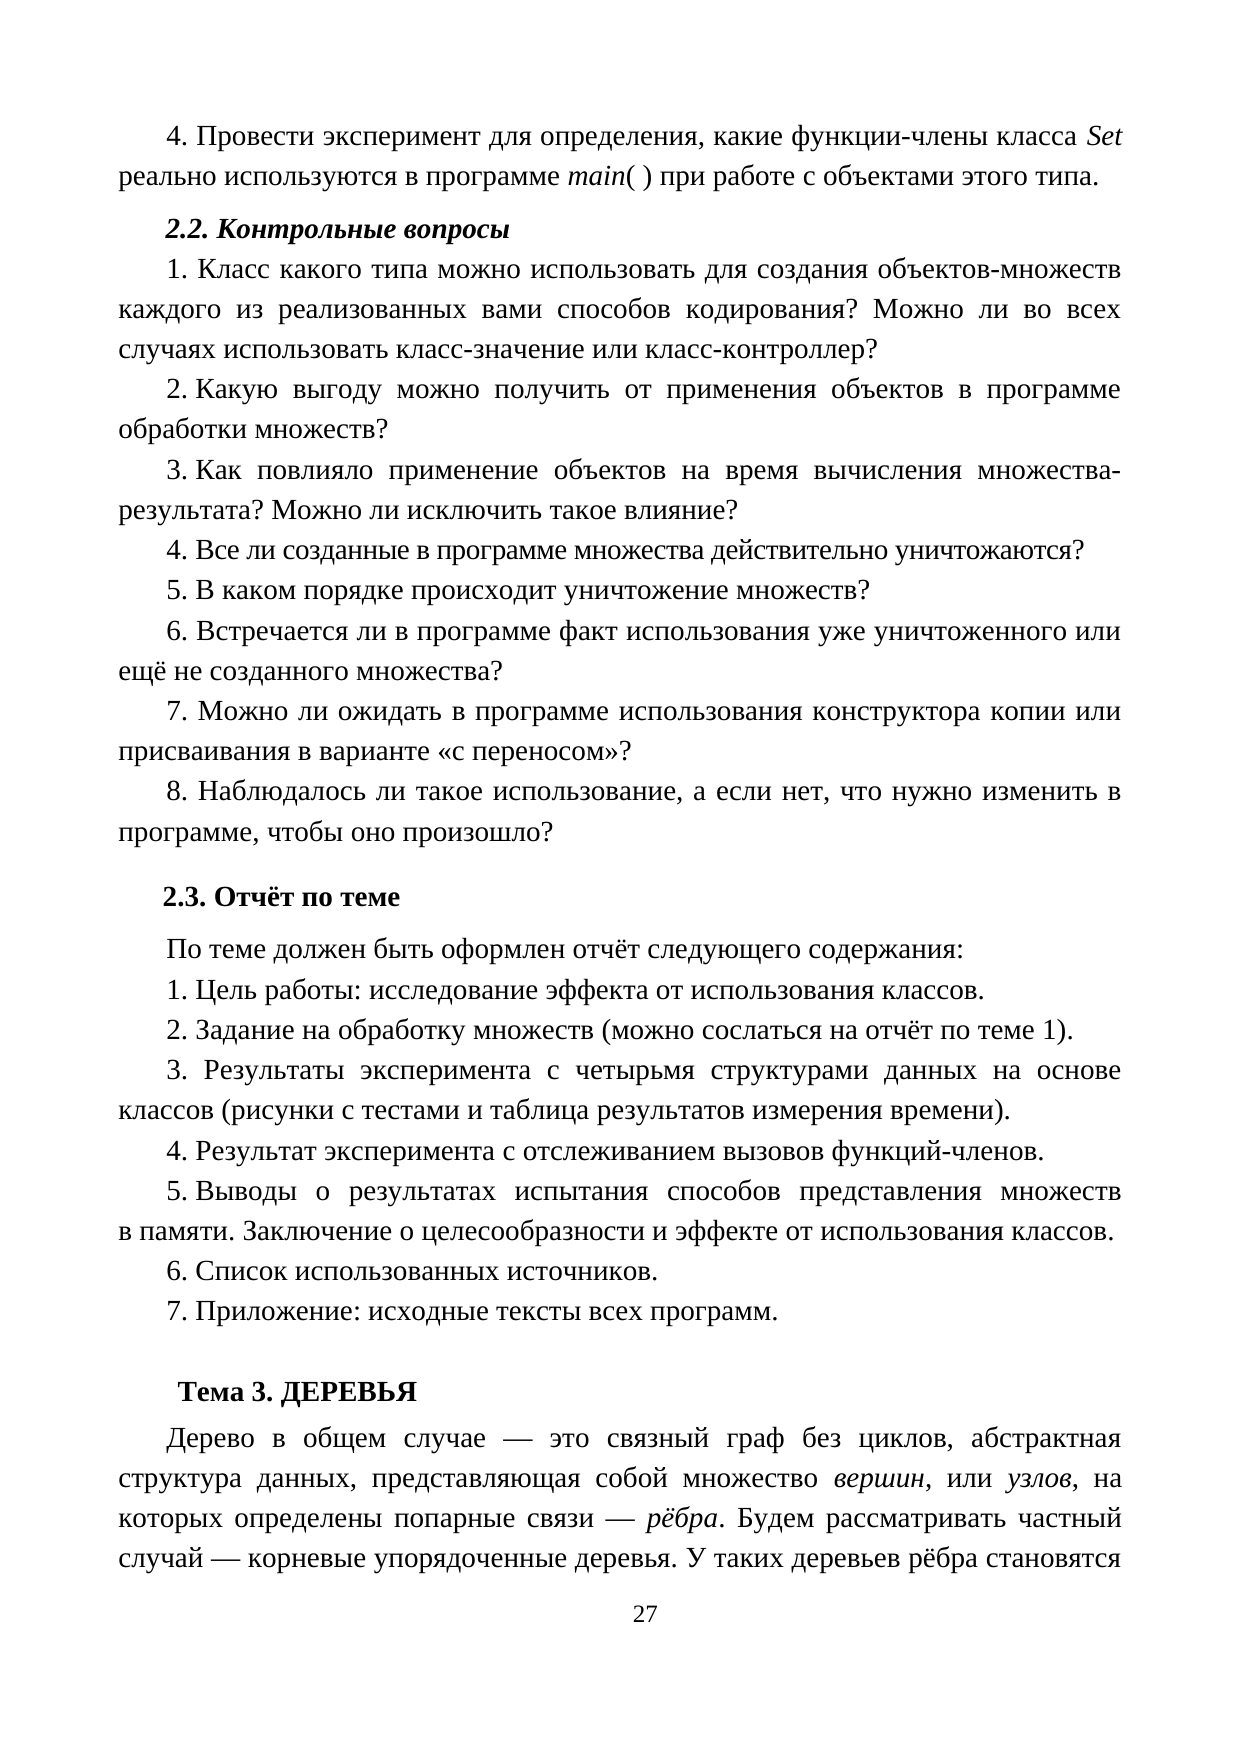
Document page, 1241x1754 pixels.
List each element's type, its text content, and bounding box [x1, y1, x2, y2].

subtitle 2.2. Контрольные вопросы [165, 211, 1075, 244]
text 1. Класс какого типа можно использовать для создания объектов-множеств каждого из реализованных вами способов кодирования? Можно ли во всех случаях использовать класс-значение или класс-контроллер? [118, 251, 1122, 365]
text 1. Цель работы: исследование эффекта от использования классов. [118, 972, 1122, 1005]
text 4. Провести эксперимент для определения, какие функции-члены класса Set реально используются в программе main( ) при работе с объектами этого типа. [118, 118, 1122, 192]
text 5. Выводы о результатах испытания способов представления множеств в памяти. Заключение о целесообразности и эффекте от использования классов. [118, 1173, 1122, 1247]
subtitle 2.3. Отчёт по теме [162, 879, 1122, 912]
text 8. Наблюдалось ли такое использование, а если нет, что нужно изменить в программе, чтобы оно произошло? [118, 773, 1122, 847]
text 2. Какую выгоду можно получить от применения объектов в программе обработки множеств? [118, 371, 1122, 445]
text 4. Все ли созданные в программе множества действительно уничтожаются? [118, 532, 1122, 566]
text 7. Можно ли ожидать в программе использования конструктора копии или присваивания в варианте «с переносом»? [118, 693, 1122, 767]
text По теме должен быть оформлен отчёт следующего содержания: [118, 932, 1122, 965]
text 3. Результаты эксперимента с четырьмя структурами данных на основе классов (рисунки с тестами и таблица результатов измерения времени). [118, 1052, 1122, 1126]
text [118, 1420, 1122, 1574]
text 4. Результат эксперимента с отслеживанием вызовов функций-членов. [118, 1133, 1122, 1166]
text 2. Задание на обработку множеств (можно сослаться на отчёт по теме 1). [118, 1012, 1122, 1046]
subtitle Тема 3. ДЕРЕВЬЯ [177, 1374, 1122, 1407]
text 7. Приложение: исходные тексты всех программ. [118, 1293, 1122, 1327]
text 3. Как повлияло применение объектов на время вычисления множества-результата? Можно ли исключить такое влияние? [118, 452, 1122, 526]
text 5. В каком порядке происходит уничтожение множеств? [118, 572, 1122, 606]
text 6. Встречается ли в программе факт использования уже уничтоженного или ещё не созданного множества? [118, 613, 1122, 686]
text 6. Список использованных источников. [118, 1253, 1122, 1287]
